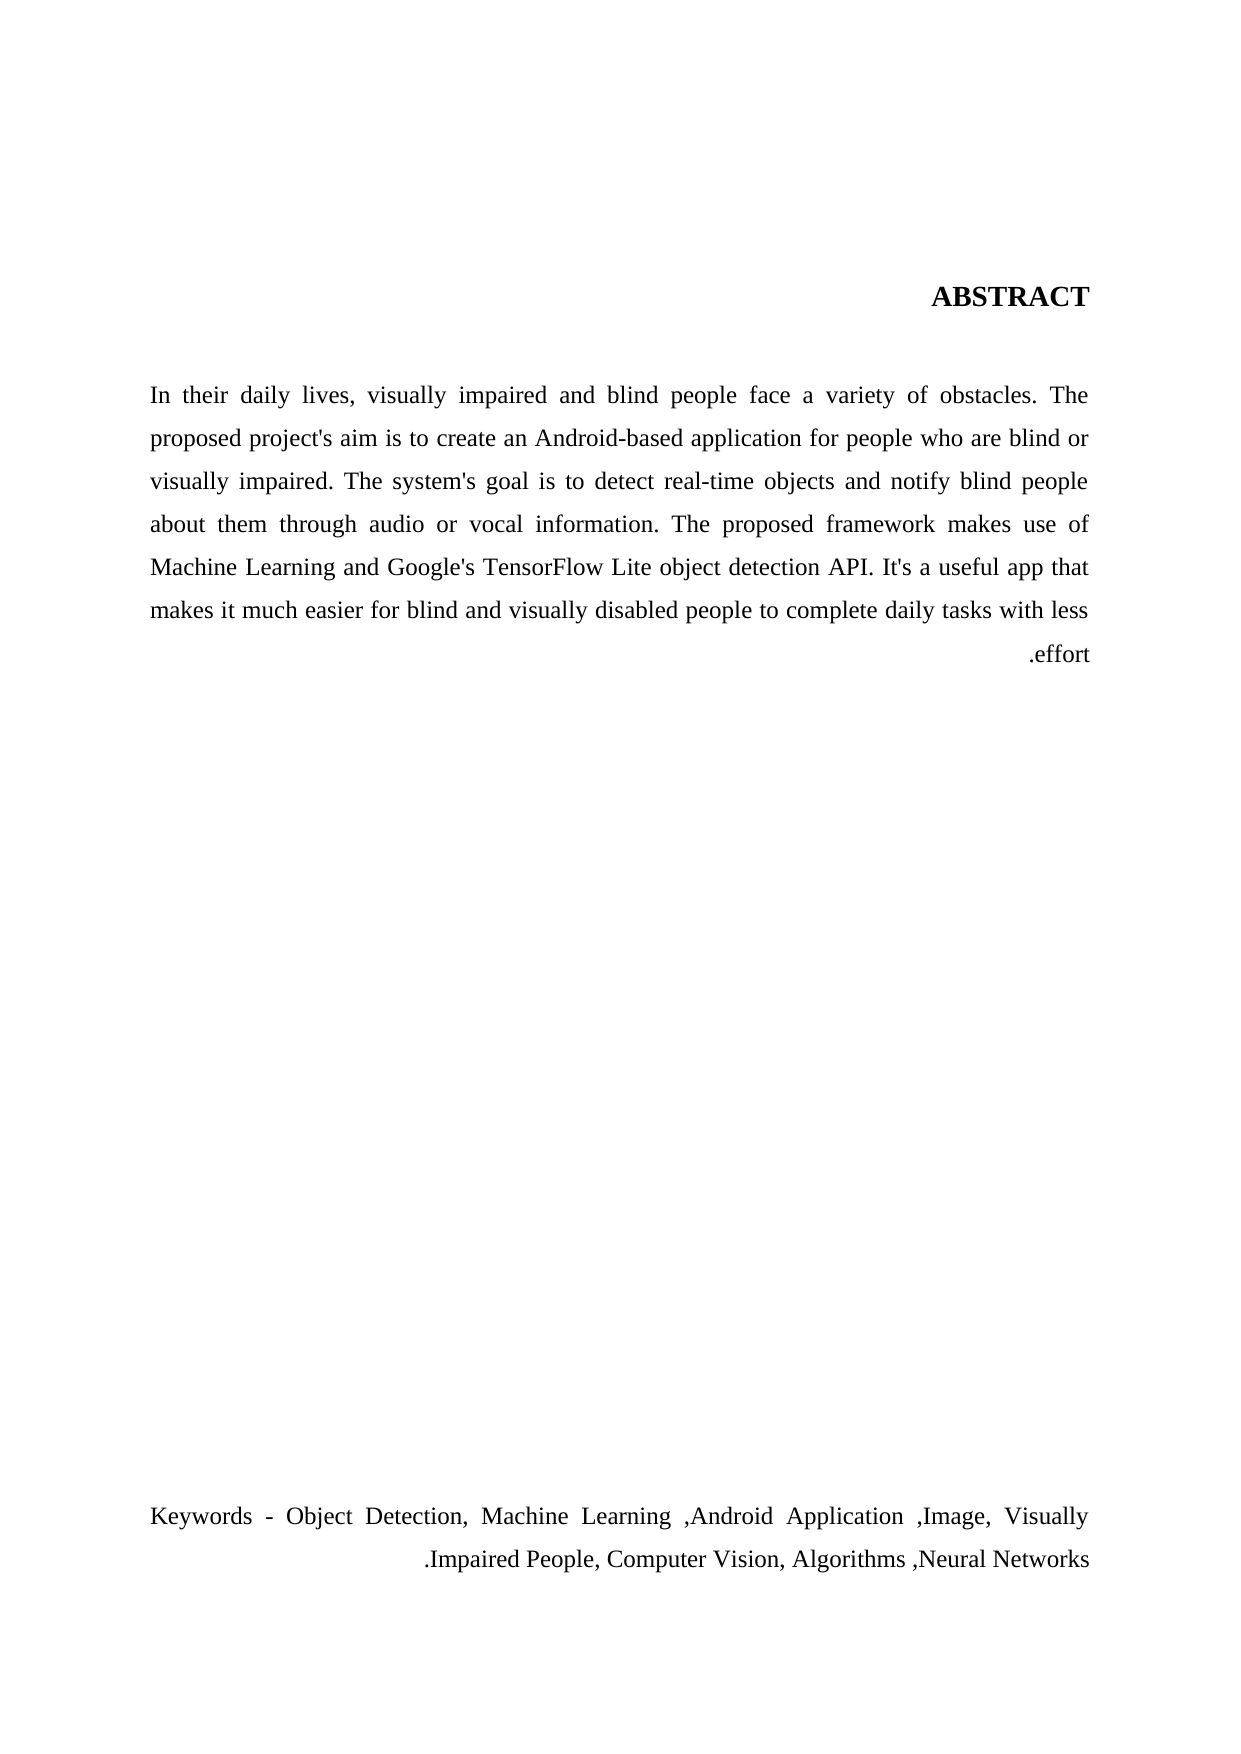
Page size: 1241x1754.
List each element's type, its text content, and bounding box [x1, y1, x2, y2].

text ABSTRACT [150, 279, 1090, 313]
text Keywords - Object Detection, Machine Learning ,Android Application ,Image, Visually Impaired People, Computer Vision, Algorithms ,Neural Networks. [150, 1501, 1090, 1573]
text In their daily lives, visually impaired and blind people face a variety of obstacles. The proposed project's aim is to create an Android-based application for people who are blind or visually impaired. The system's goal is to detect real-time objects and notify blind people about them through audio or vocal information. The proposed framework makes use of Machine Learning and Google's TensorFlow Lite object detection API. It's a useful app that makes it much easier for blind and visually disabled people to complete daily tasks with less effort. [150, 380, 1090, 667]
